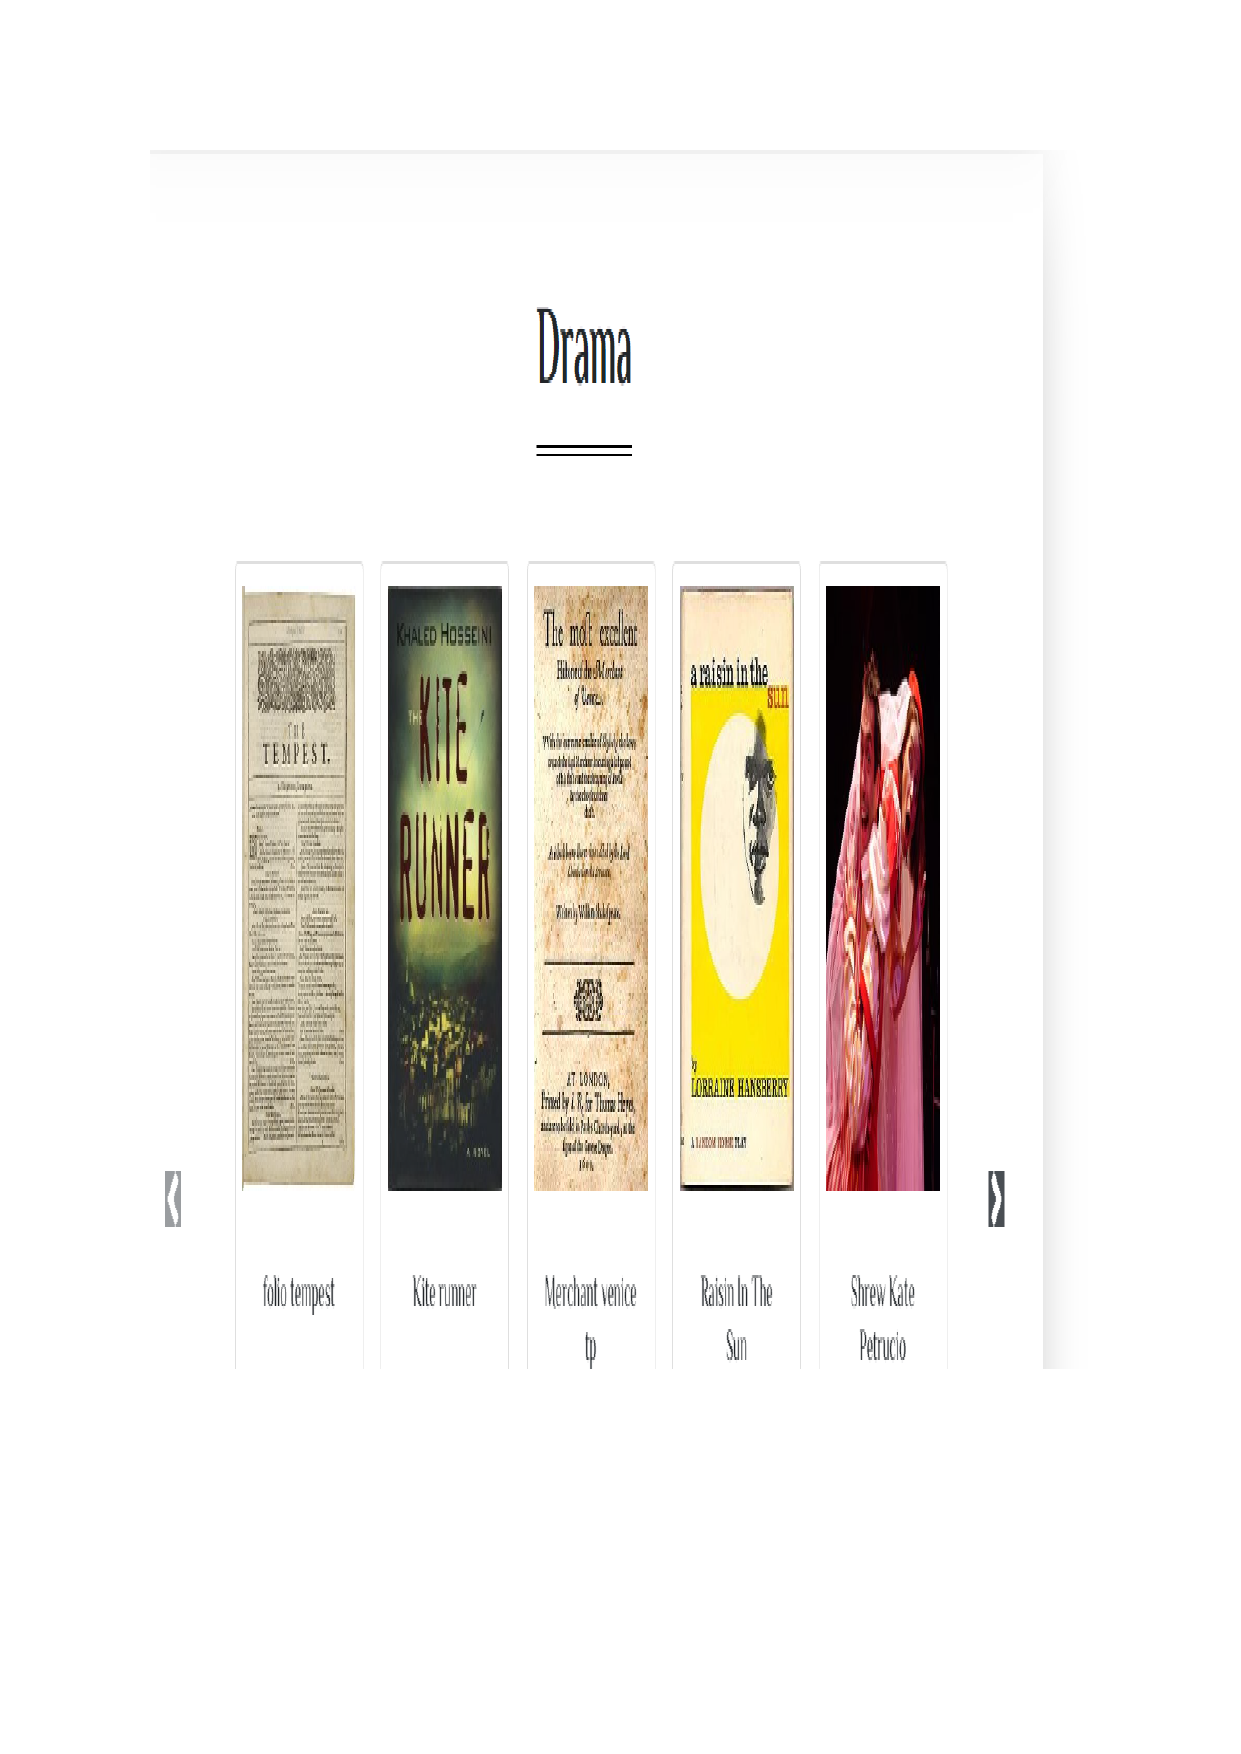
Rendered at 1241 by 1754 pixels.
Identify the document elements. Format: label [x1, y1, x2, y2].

picture [150, 150, 1091, 1369]
